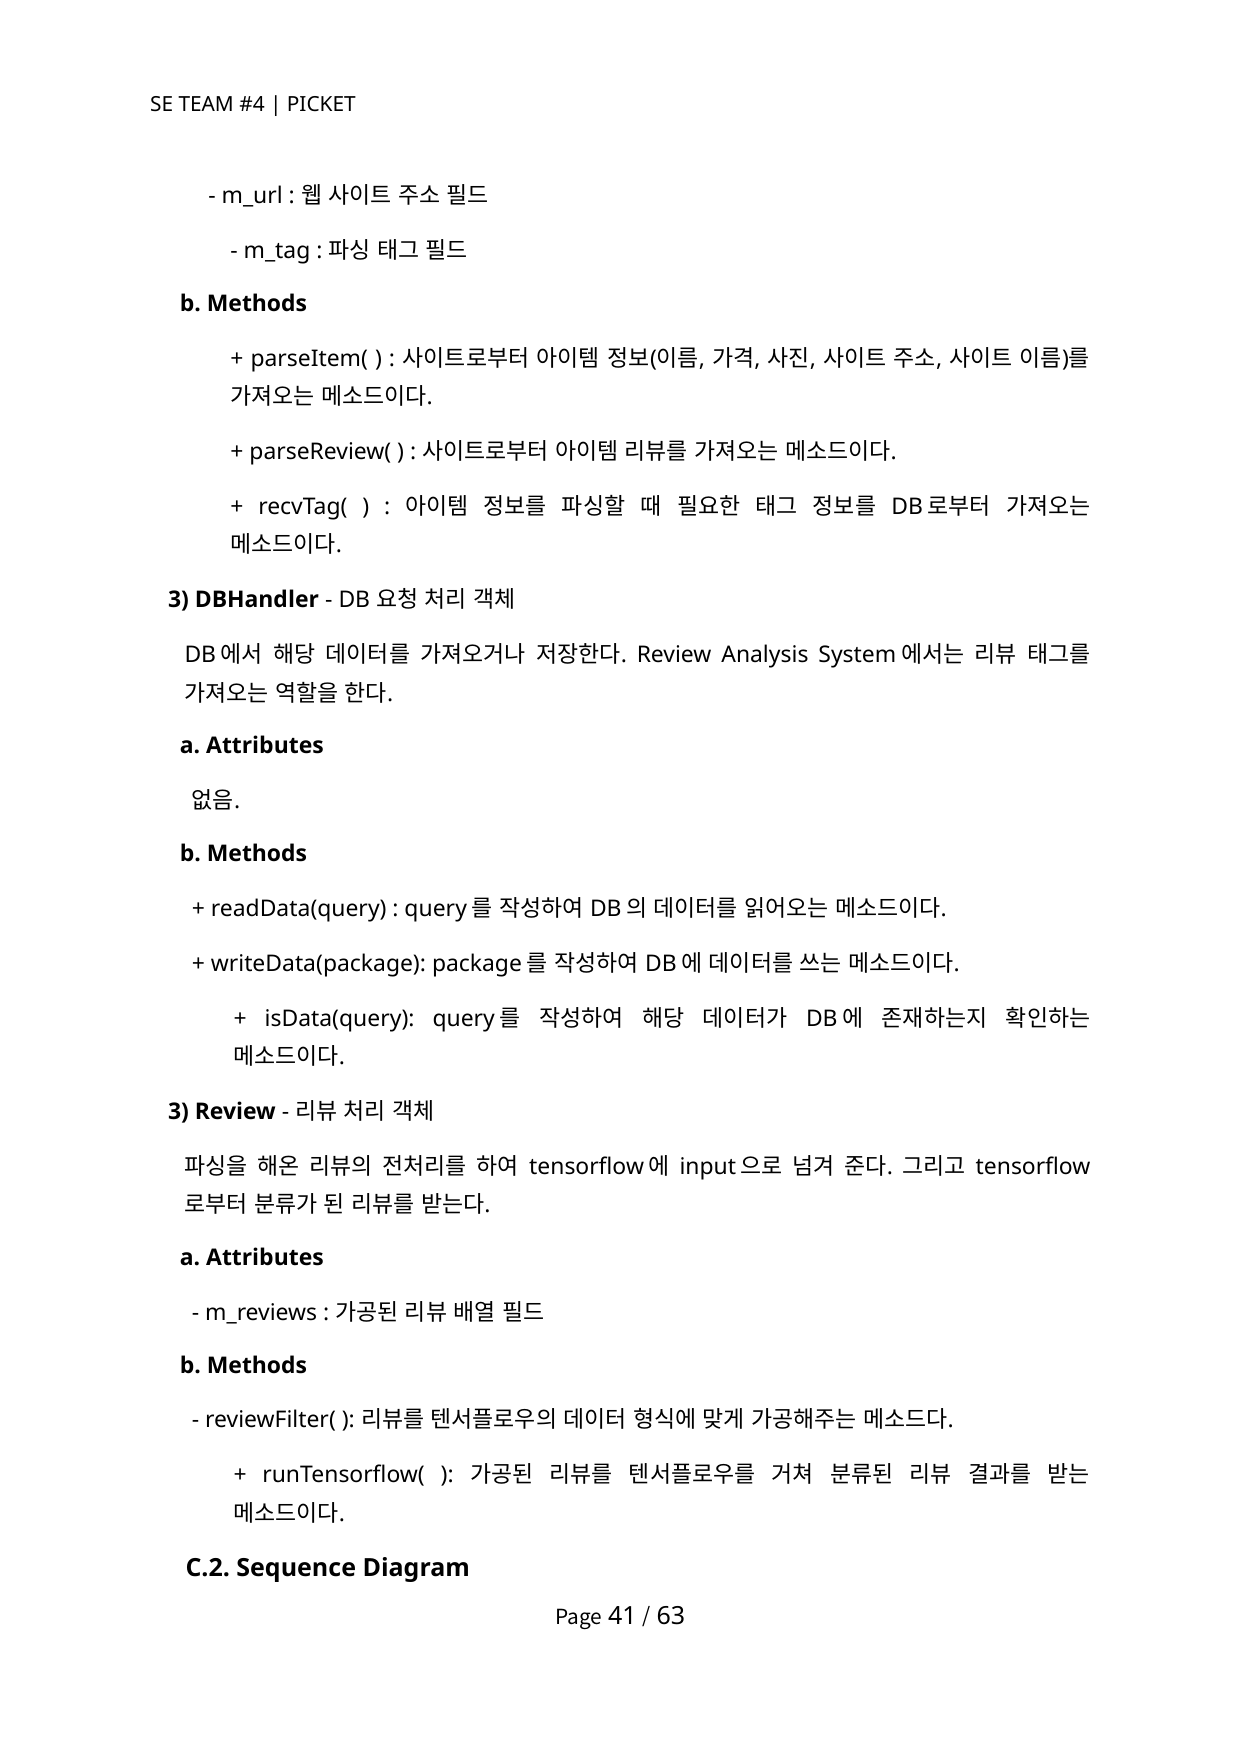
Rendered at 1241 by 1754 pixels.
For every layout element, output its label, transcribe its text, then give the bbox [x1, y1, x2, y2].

text + writeData(package): package를 작성하여 DB에 데이터를 쓰는 메소드이다. [150, 945, 1090, 978]
text + parseItem( ) : 사이트로부터 아이템 정보(이름, 가격, 사진, 사이트 주소, 사이트 이름)를 가져오는 메소드이다. [230, 340, 1090, 411]
text DB에서 해당 데이터를 가져오거나 저장한다. Review Analysis System에서는 리뷰 태그를 가져오는 역할을 한다. [184, 636, 1090, 708]
text a. Attributes [150, 729, 1090, 761]
text b. Methods [150, 837, 1090, 868]
text + parseReview( ) : 사이트로부터 아이템 리뷰를 가져오는 메소드이다. [230, 433, 1090, 466]
text 3) Review - 리뷰 처리 객체 [150, 1093, 1090, 1126]
text a. Attributes [150, 1241, 1090, 1272]
text b. Methods [150, 287, 1090, 318]
text + recvTag( ) : 아이템 정보를 파싱할 때 필요한 태그 정보를 DB로부터 가져오는 메소드이다. [230, 488, 1090, 559]
text b. Methods [150, 1349, 1090, 1380]
text 파싱을 해온 리뷰의 전처리를 하여 tensorflow에 input으로 넘겨 준다. 그리고 tensorflow로부터 분류가 된 리뷰를 받는다. [184, 1148, 1090, 1219]
text 3) DBHandler - DB 요청 처리 객체 [150, 581, 1090, 614]
text - m_url : 웹 사이트 주소 필드 [150, 177, 1090, 211]
text + readData(query) : query를 작성하여 DB의 데이터를 읽어오는 메소드이다. [150, 890, 1090, 923]
text C.2. Sequence Diagram [185, 1549, 1090, 1584]
text - reviewFilter( ): 리뷰를 텐서플로우의 데이터 형식에 맞게 가공해주는 메소드다. [150, 1401, 1090, 1435]
text - m_reviews : 가공된 리뷰 배열 필드 [150, 1294, 1090, 1327]
text - m_tag : 파싱 태그 필드 [150, 232, 1090, 266]
text + runTensorflow( ): 가공된 리뷰를 텐서플로우를 거쳐 분류된 리뷰 결과를 받는 메소드이다. [233, 1456, 1090, 1528]
text 없음. [150, 782, 1090, 815]
text + isData(query): query를 작성하여 해당 데이터가 DB에 존재하는지 확인하는 메소드이다. [233, 1000, 1090, 1071]
